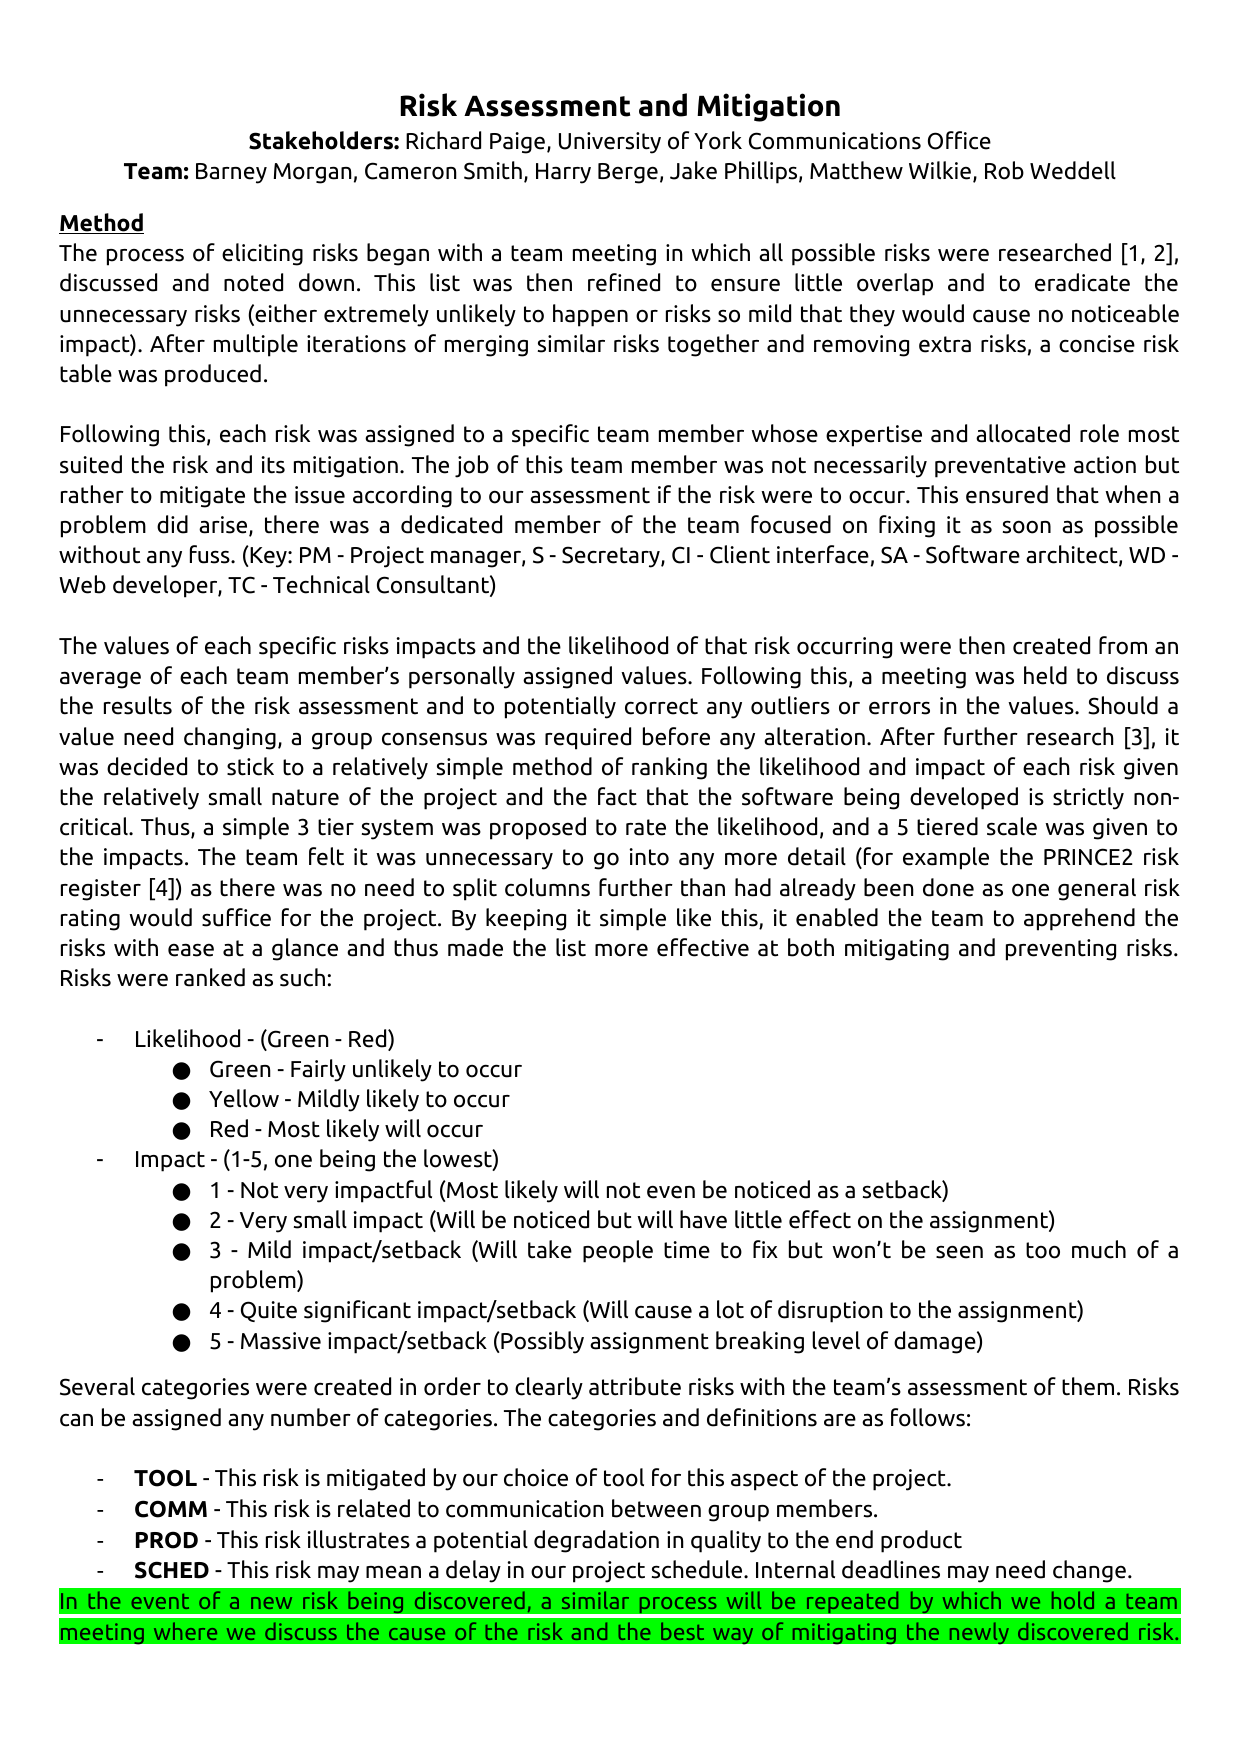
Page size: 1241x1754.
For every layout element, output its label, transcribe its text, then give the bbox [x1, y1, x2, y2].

text The values of each specific risks impacts and the likelihood of that risk occurring were then created from an average of each team member’s personally assigned values. Following this, a meeting was held to discuss the results of the risk assessment and to potentially correct any outliers or errors in the values. Should a value need changing, a group consensus was required before any alteration. After further research [3], it was decided to stick to a relatively simple method of ranking the likelihood and impact of each risk given the relatively small nature of the project and the fact that the software being developed is strictly non-critical. Thus, a simple 3 tier system was proposed to rate the likelihood, and a 5 tiered scale was given to the impacts. The team felt it was unnecessary to go into any more detail (for example the PRINCE2 risk register [4]) as there was no need to split columns further than had already been done as one general risk rating would suffice for the project. By keeping it simple like this, it enabled the team to apprehend the risks with ease at a glance and thus made the list more effective at both mitigating and preventing risks. Risks were ranked as such: [59, 632, 1181, 991]
text Risk Assessment and Mitigation [59, 88, 1181, 122]
list 1 - Not very impactful (Most likely will not even be noticed as a setback) [171, 1176, 1181, 1202]
list Yellow - Mildly likely to occur [171, 1086, 1181, 1112]
text The process of eliciting risks began with a team meeting in which all possible risks were researched [1, 2], discussed and noted down. This list was then refined to ensure little overlap and to eradicate the unnecessary risks (either extremely unlikely to happen or risks so mild that they would cause no noticeable impact). After multiple iterations of merging similar risks together and removing extra risks, a concise risk table was produced. [59, 240, 1181, 387]
list 3 - Mild impact/setback (Will take people time to fix but won’t be seen as too much of a problem) [171, 1237, 1181, 1293]
list TOOL - This risk is mitigated by our choice of tool for this aspect of the project. [96, 1464, 1181, 1491]
list 4 - Quite significant impact/setback (Will cause a lot of disruption to the assignment) [171, 1297, 1181, 1323]
list Red - Most likely will occur [171, 1116, 1181, 1142]
list PROD - This risk illustrates a potential degradation in quality to the end product [96, 1526, 1181, 1553]
list Likelihood - (Green - Red) [96, 1025, 1181, 1051]
text Method [59, 209, 1181, 236]
list Green - Fairly unlikely to occur [171, 1055, 1181, 1082]
list 5 - Massive impact/setback (Possibly assignment breaking level of damage) [171, 1327, 1181, 1353]
text Several categories were created in order to clearly attribute risks with the team’s assessment of them. Risks can be assigned any number of categories. The categories and definitions are as follows: [59, 1374, 1181, 1430]
text Team: Barney Morgan, Cameron Smith, Harry Berge, Jake Phillips, Matthew Wilkie, Rob Weddell [59, 157, 1181, 184]
list COMM - This risk is related to communication between group members. [96, 1495, 1181, 1522]
list SCHED - This risk may mean a delay in our project schedule. Internal deadlines may need change. [96, 1557, 1181, 1584]
text Following this, each risk was assigned to a specific team member whose expertise and allocated role most suited the risk and its mitigation. The job of this team member was not necessarily preventative action but rather to mitigate the issue according to our assessment if the risk were to occur. This ensured that when a problem did arise, there was a dedicated member of the team focused on fixing it as soon as possible without any fuss. (Key: PM - Project manager, S - Secretary, CI - Client interface, SA - Software architect, WD - Web developer, TC - Technical Consultant) [59, 421, 1181, 598]
text Stakeholders: Richard Paige, University of York Communications Office [59, 127, 1181, 153]
list Impact - (1-5, one being the lowest) [96, 1146, 1181, 1172]
list 2 - Very small impact (Will be noticed but will have little effect on the assignment) [171, 1206, 1181, 1233]
